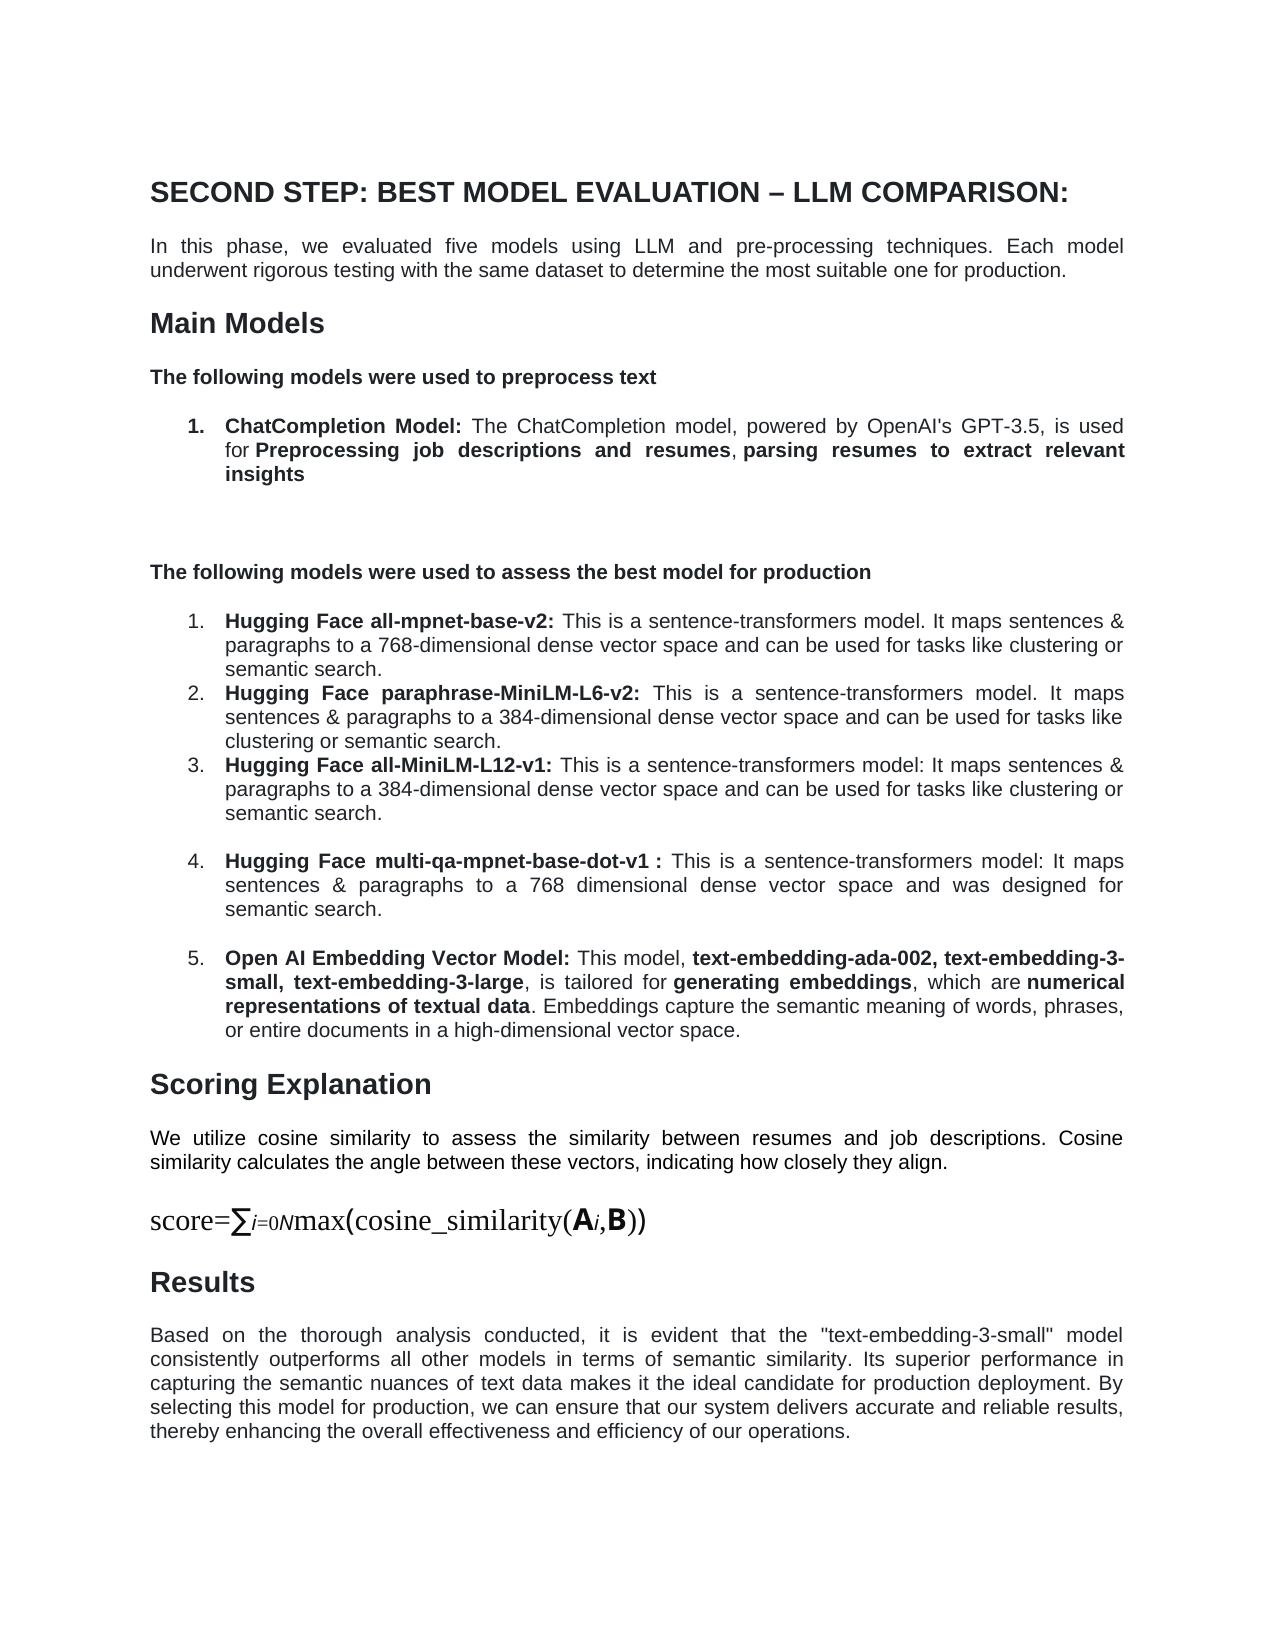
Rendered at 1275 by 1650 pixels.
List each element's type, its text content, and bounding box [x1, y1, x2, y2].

text In this phase, we evaluated five models using LLM and pre-processing techniques. Each model underwent rigorous testing with the same dataset to determine the most suitable one for production. [150, 233, 1125, 281]
list Hugging Face all-mpnet-base-v2: This is a sentence-transformers model. It maps sentences & paragraphs to a 768-dimensional dense vector space and can be used for tasks like clustering or semantic search. [187, 609, 1125, 681]
list Open AI Embedding Vector Model: This model, text-embedding-ada-002, text-embedding-3-small, text-embedding-3-large, is tailored for generating embeddings, which are numerical representations of textual data. Embeddings capture the semantic meaning of words, phrases, or entire documents in a high-dimensional vector space. [187, 946, 1125, 1042]
list Hugging Face paraphrase-MiniLM-L6-v2: This is a sentence-transformers model. It maps sentences & paragraphs to a 384-dimensional dense vector space and can be used for tasks like clustering or semantic search. [187, 681, 1125, 752]
list ChatCompletion Model: The ChatCompletion model, powered by OpenAI's GPT-3.5, is used for Preprocessing job descriptions and resumes, parsing resumes to extract relevant insights [187, 414, 1125, 486]
text Main Models [150, 306, 1125, 340]
text The following models were used to assess the best model for production [150, 560, 1125, 584]
text SECOND STEP: BEST MODEL EVALUATION – LLM COMPARISON: [150, 175, 1125, 208]
text The following models were used to preprocess text [150, 365, 1125, 389]
list Hugging Face multi-qa-mpnet-base-dot-v1 : This is a sentence-transformers model: It maps sentences & paragraphs to a 768 dimensional dense vector space and was designed for semantic search. [187, 849, 1125, 921]
text We utilize cosine similarity to assess the similarity between resumes and job descriptions. Cosine similarity calculates the angle between these vectors, indicating how closely they align. [150, 1126, 1125, 1173]
list Hugging Face all-MiniLM-L12-v1: This is a sentence-transformers model: It maps sentences & paragraphs to a 384-dimensional dense vector space and can be used for tasks like clustering or semantic search. [187, 752, 1125, 824]
text Based on the thorough analysis conducted, it is evident that the "text-embedding-3-small" model consistently outperforms all other models in terms of semantic similarity. Its superior performance in capturing the semantic nuances of text data makes it the ideal candidate for production deployment. By selecting this model for production, we can ensure that our system delivers accurate and reliable results, thereby enhancing the overall effectiveness and efficiency of our operations. [150, 1323, 1125, 1443]
text score=∑i=0N​max(cosine_similarity(Ai​,B)) [150, 1198, 1125, 1240]
text Scoring Explanation [150, 1067, 1125, 1101]
text Results [150, 1265, 1125, 1298]
